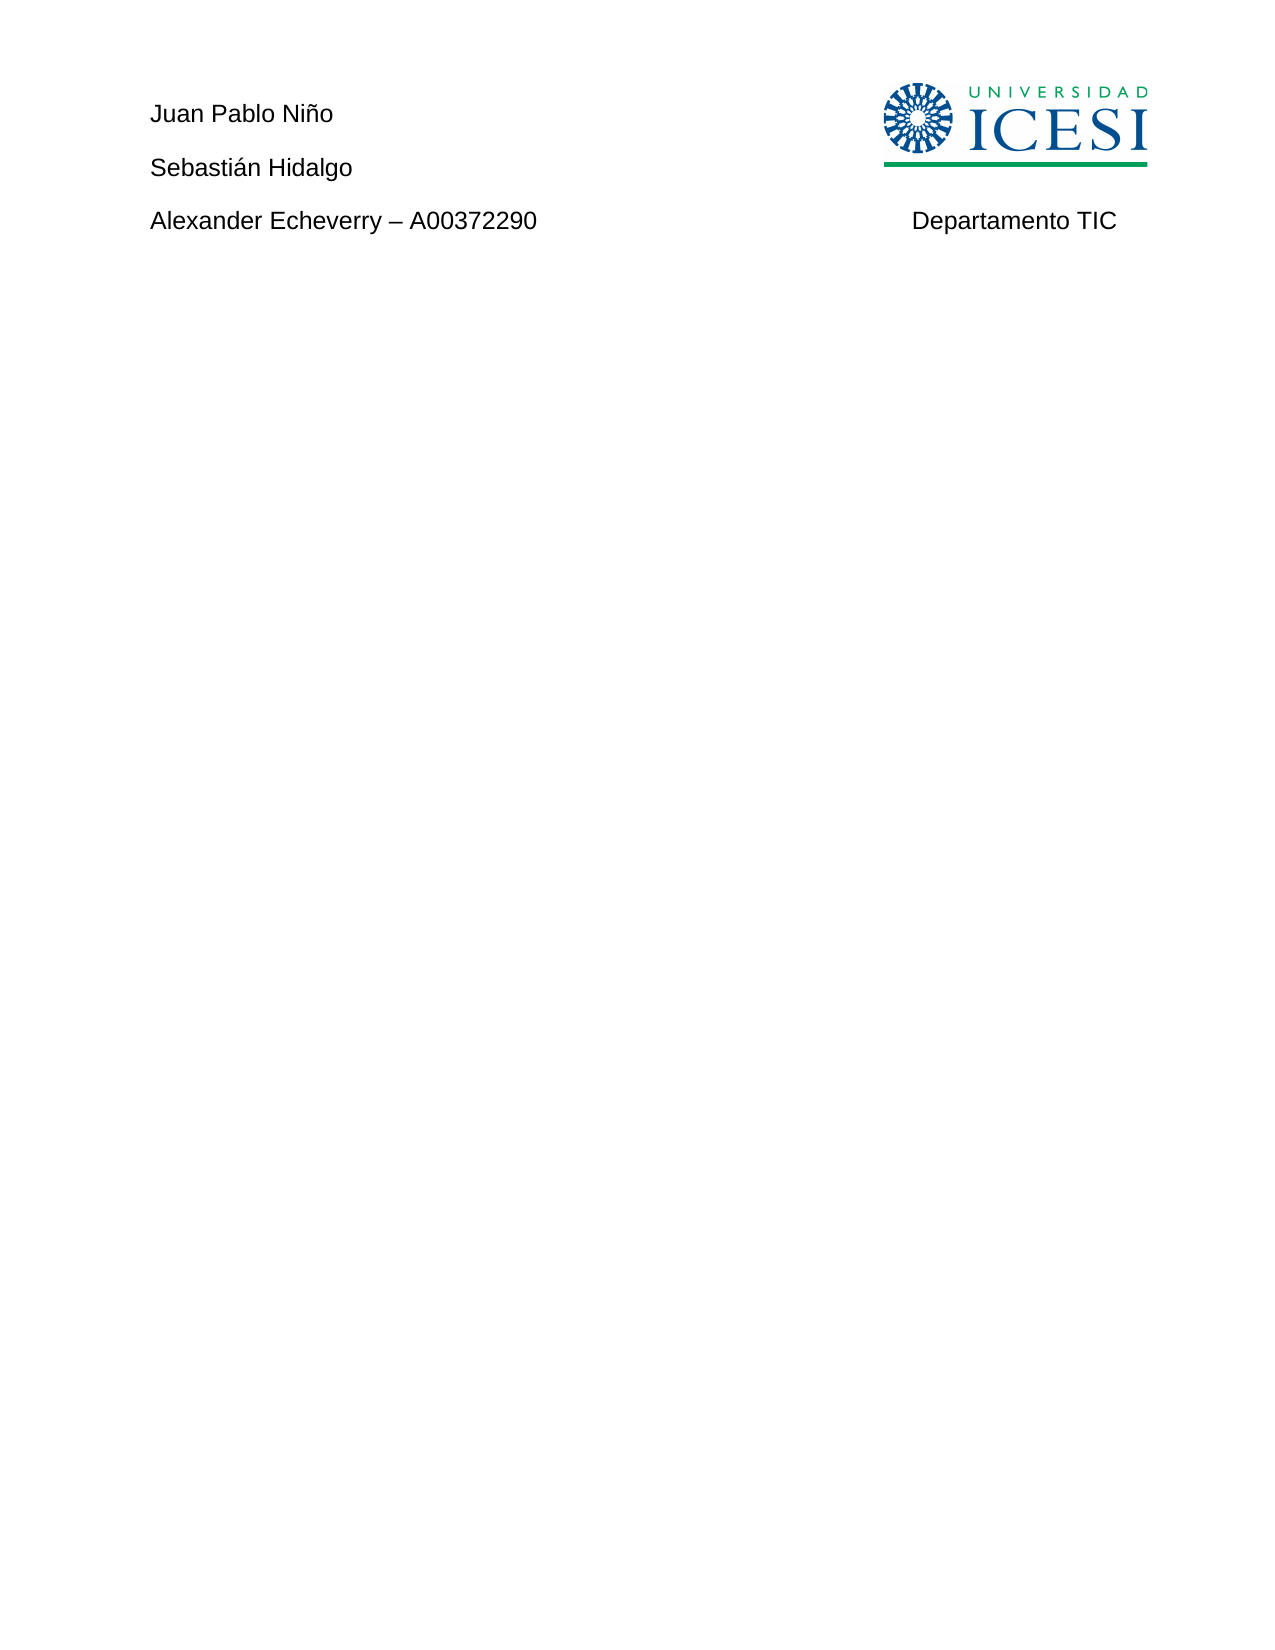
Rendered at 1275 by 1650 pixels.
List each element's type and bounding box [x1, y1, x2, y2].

picture [883, 83, 1148, 167]
